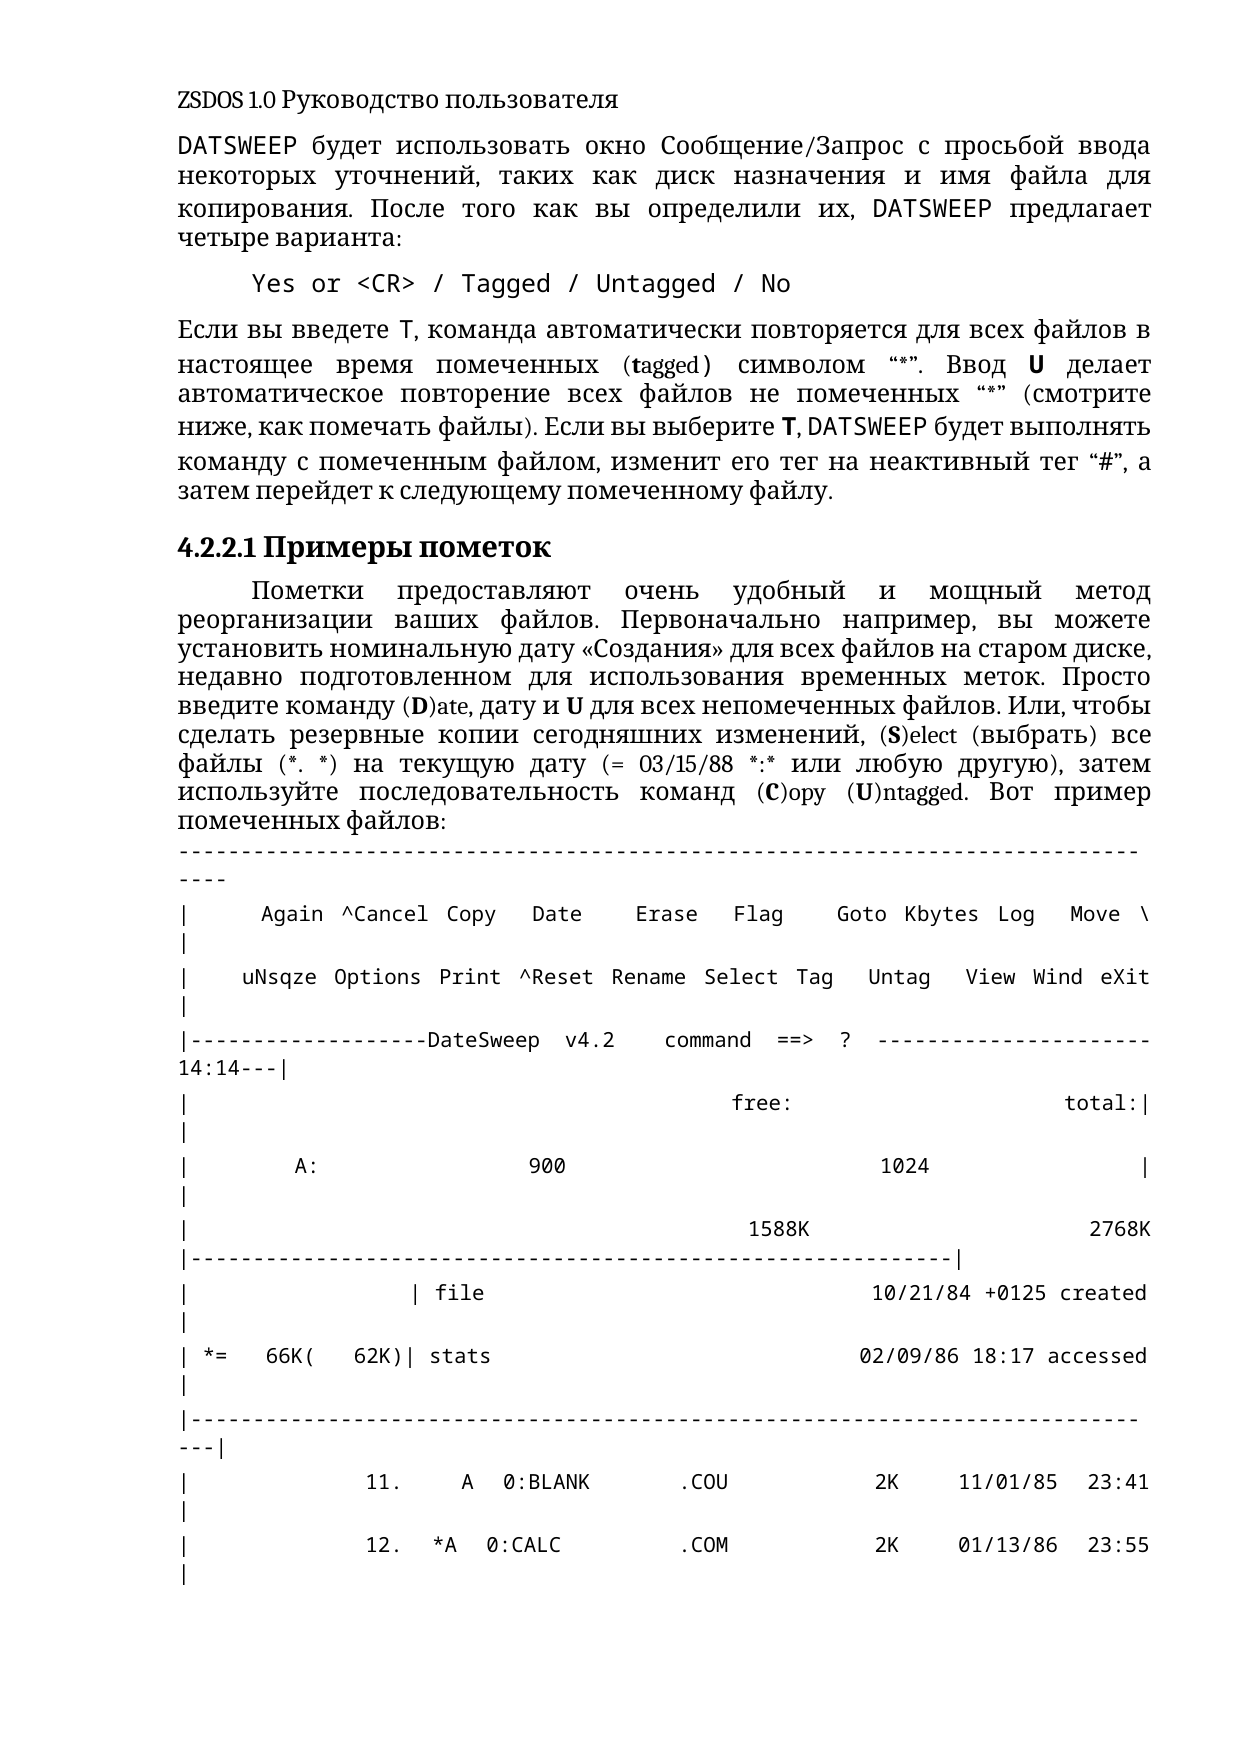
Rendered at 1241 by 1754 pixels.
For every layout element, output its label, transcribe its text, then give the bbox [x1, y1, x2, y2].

text | 11. A 0:BLANK .COU 2K 11/01/85 23:41 | [177, 1467, 1152, 1524]
text | *= 66K( 62K)| stats 02/09/86 18:17 accessed | [177, 1341, 1152, 1398]
text | | file 10/21/84 +0125 created | [177, 1278, 1152, 1334]
text | free: total:| | [177, 1088, 1152, 1145]
text Пометки предоставляют очень удобный и мощный метод реорганизации ваших файлов. Первоначально например, вы можете установить номинальную дату «Создания» для всех файлов на старом диске, недавно подготовленном для использования временных меток. Просто введите команду (D)ate, дату и U для всех непомеченных файлов. Или, чтобы сделать резервные копии сегодняшних изменений, (S)elect (выбрать) все файлы (*. *) на текущую дату (= 03/15/88 *:* или любую другую), затем используйте последовательность команд (C)opy (U)ntagged. Вот пример помеченных файлов: [177, 577, 1152, 836]
text Если вы введете T, команда автоматически повторяется для всех файлов в настоящее время помеченных (tagged) символом “*”. Ввод U делает автоматическое повторение всех файлов не помеченных “*” (смотрите ниже, как помечать файлы). Если вы выберите T, DATSWEEP будет выполнять команду с помеченным файлом, изменит его тег на неактивный тег “#”, а затем перейдет к следующему помеченному файлу. [177, 312, 1152, 506]
text | 1588K 2768K |-------------------------------------------------------------| [177, 1214, 1152, 1271]
text --------------------------------------------------------------------------------- [177, 836, 1152, 893]
text |-------------------DateSweep v4.2 command ==> ? ----------------------14:14---| [177, 1025, 1152, 1082]
text | 12. *A 0:CALC .COM 2K 01/13/86 23:55 | [177, 1530, 1152, 1587]
text |-------------------------------------------------------------------------------| [177, 1404, 1152, 1461]
subtitle 4.2.2.1 Примеры пометок [177, 531, 1152, 564]
text | uNsqze Options Print ^Reset Rename Select Tag Untag View Wind eXit | [177, 962, 1152, 1019]
text | A: 900 1024 | | [177, 1151, 1152, 1208]
text | Again ^Cancel Copy Date Erase Flag Goto Kbytes Log Move \ | [177, 899, 1152, 956]
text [177, 127, 1152, 253]
text Yes or <CR> / Tagged / Untagged / No [177, 266, 1152, 300]
